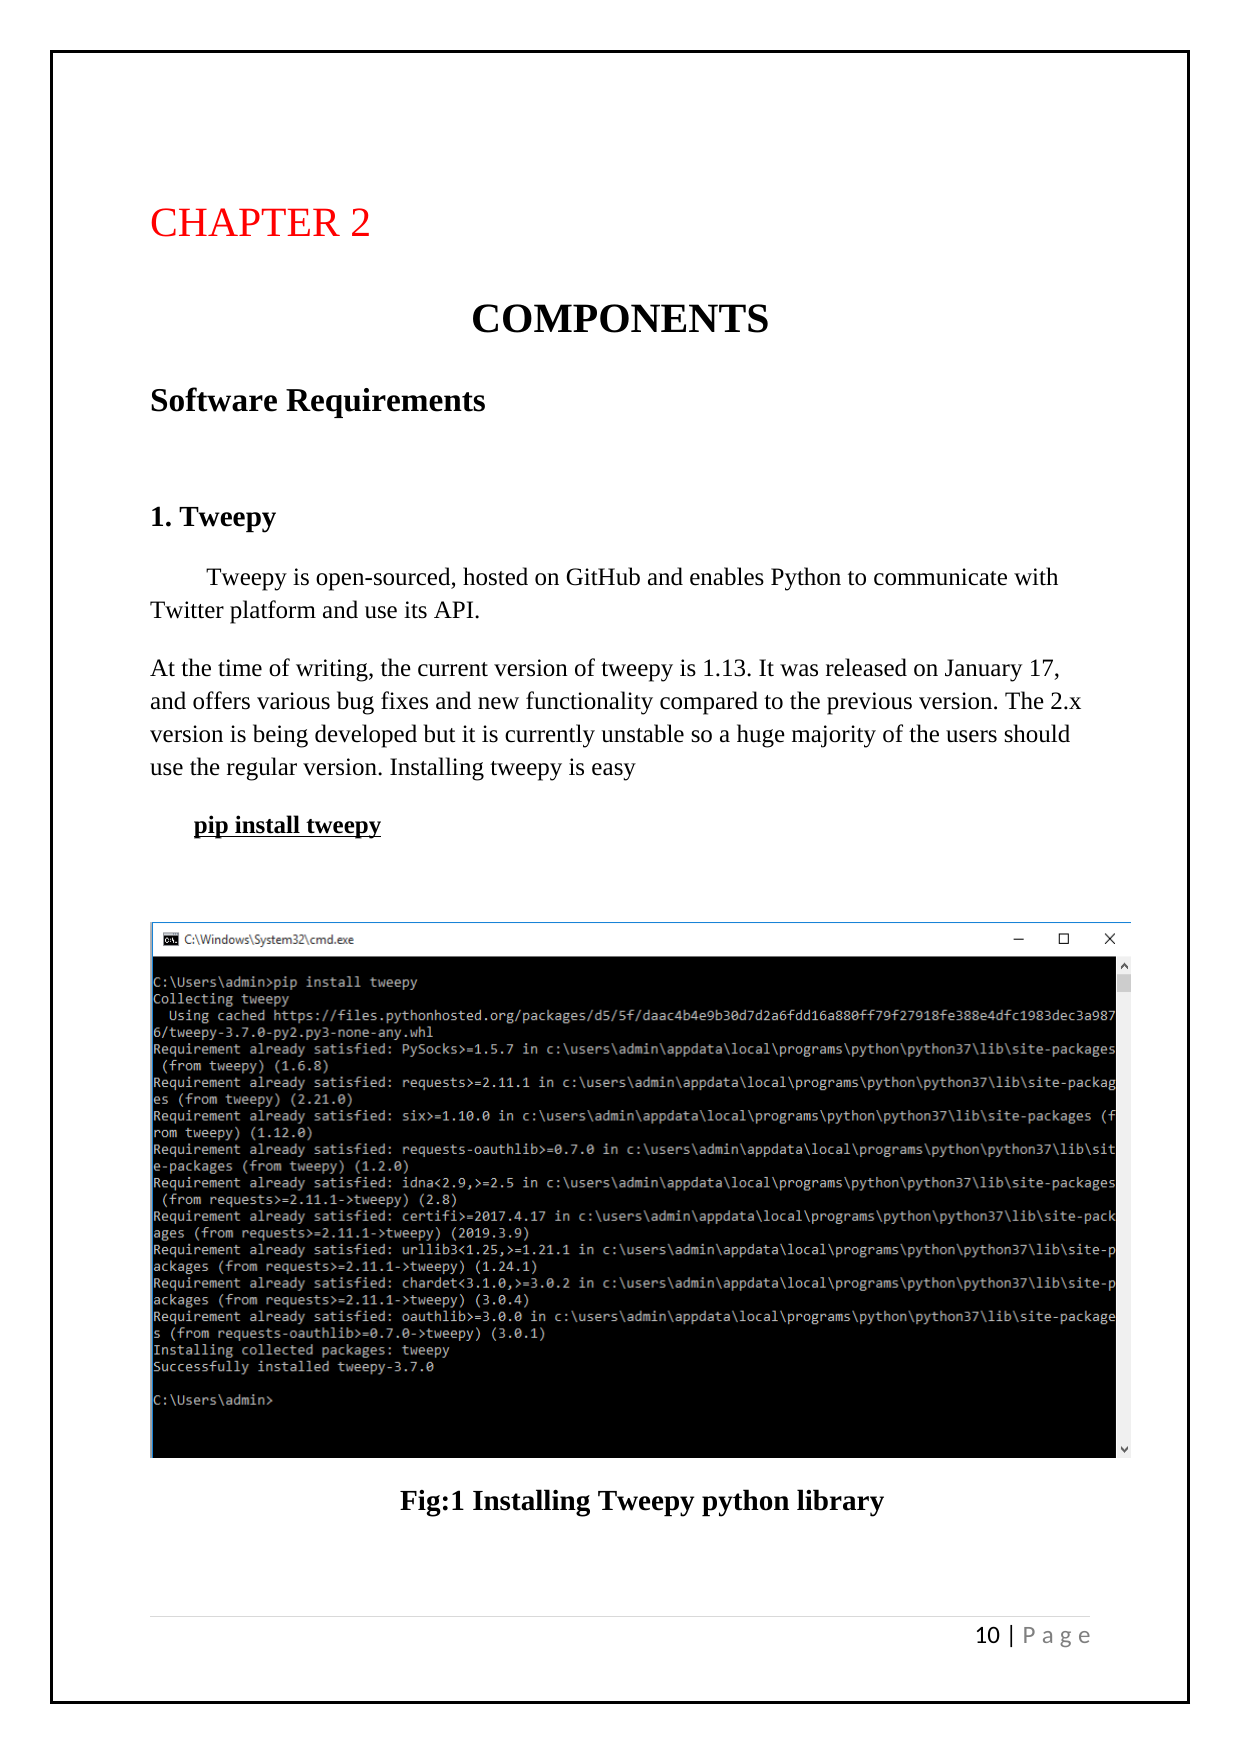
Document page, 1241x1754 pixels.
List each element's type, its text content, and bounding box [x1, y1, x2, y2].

text Fig:1 Installing Tweepy python library [150, 1483, 1090, 1517]
text CHAPTER 2 [150, 198, 1090, 246]
text Tweepy is open-sourced, hosted on GitHub and enables Python to communicate with Twitter platform and use its API. [150, 562, 1090, 624]
picture [150, 922, 1131, 1458]
text Software Requirements [150, 380, 1090, 418]
text At the time of writing, the current version of tweepy is 1.13. It was released on January 17, and offers various bug fixes and new functionality compared to the previous version. The 2.x version is being developed but it is currently unstable so a huge majority of the users should use the regular version. Installing tweepy is easy [150, 653, 1090, 781]
text COMPONENTS [150, 294, 1090, 342]
text 1. Tweepy [150, 499, 1090, 532]
text pip install tweepy [150, 811, 1090, 839]
